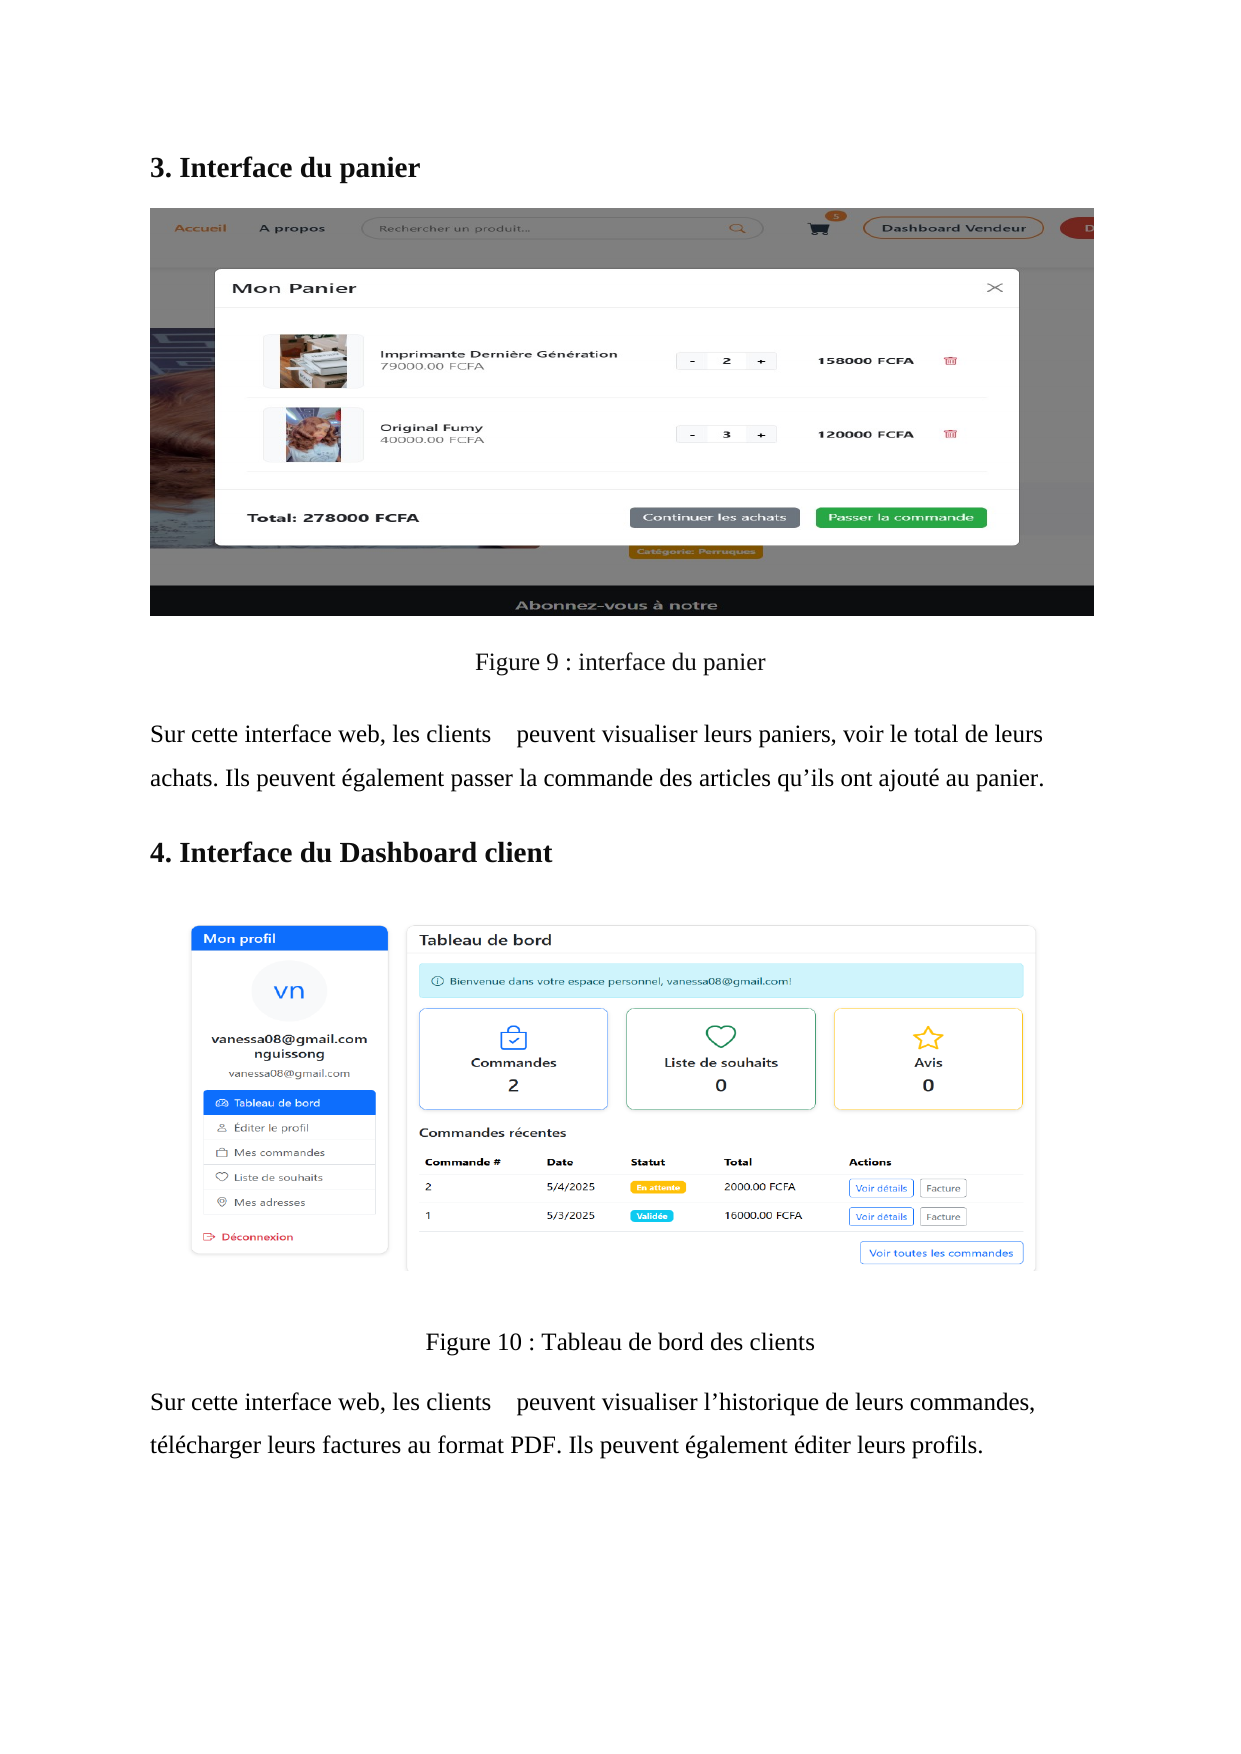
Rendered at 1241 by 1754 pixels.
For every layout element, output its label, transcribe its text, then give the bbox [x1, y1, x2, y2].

subtitle Interface du panier [150, 150, 1090, 183]
picture [150, 208, 1094, 616]
text Sur cette interface web, les clients peuvent visualiser l’historique de leurs commandes, télécharger leurs factures au format PDF. Ils peuvent également éditer leurs profils. [150, 1387, 1090, 1459]
subtitle Interface du Dashboard client [150, 835, 1090, 868]
picture [137, 916, 1087, 1270]
text Figure 9 : interface du panier [150, 647, 1090, 676]
text Sur cette interface web, les clients peuvent visualiser leurs paniers, voir le total de leurs achats. Ils peuvent également passer la commande des articles qu’ils ont ajouté au panier. [150, 719, 1090, 791]
